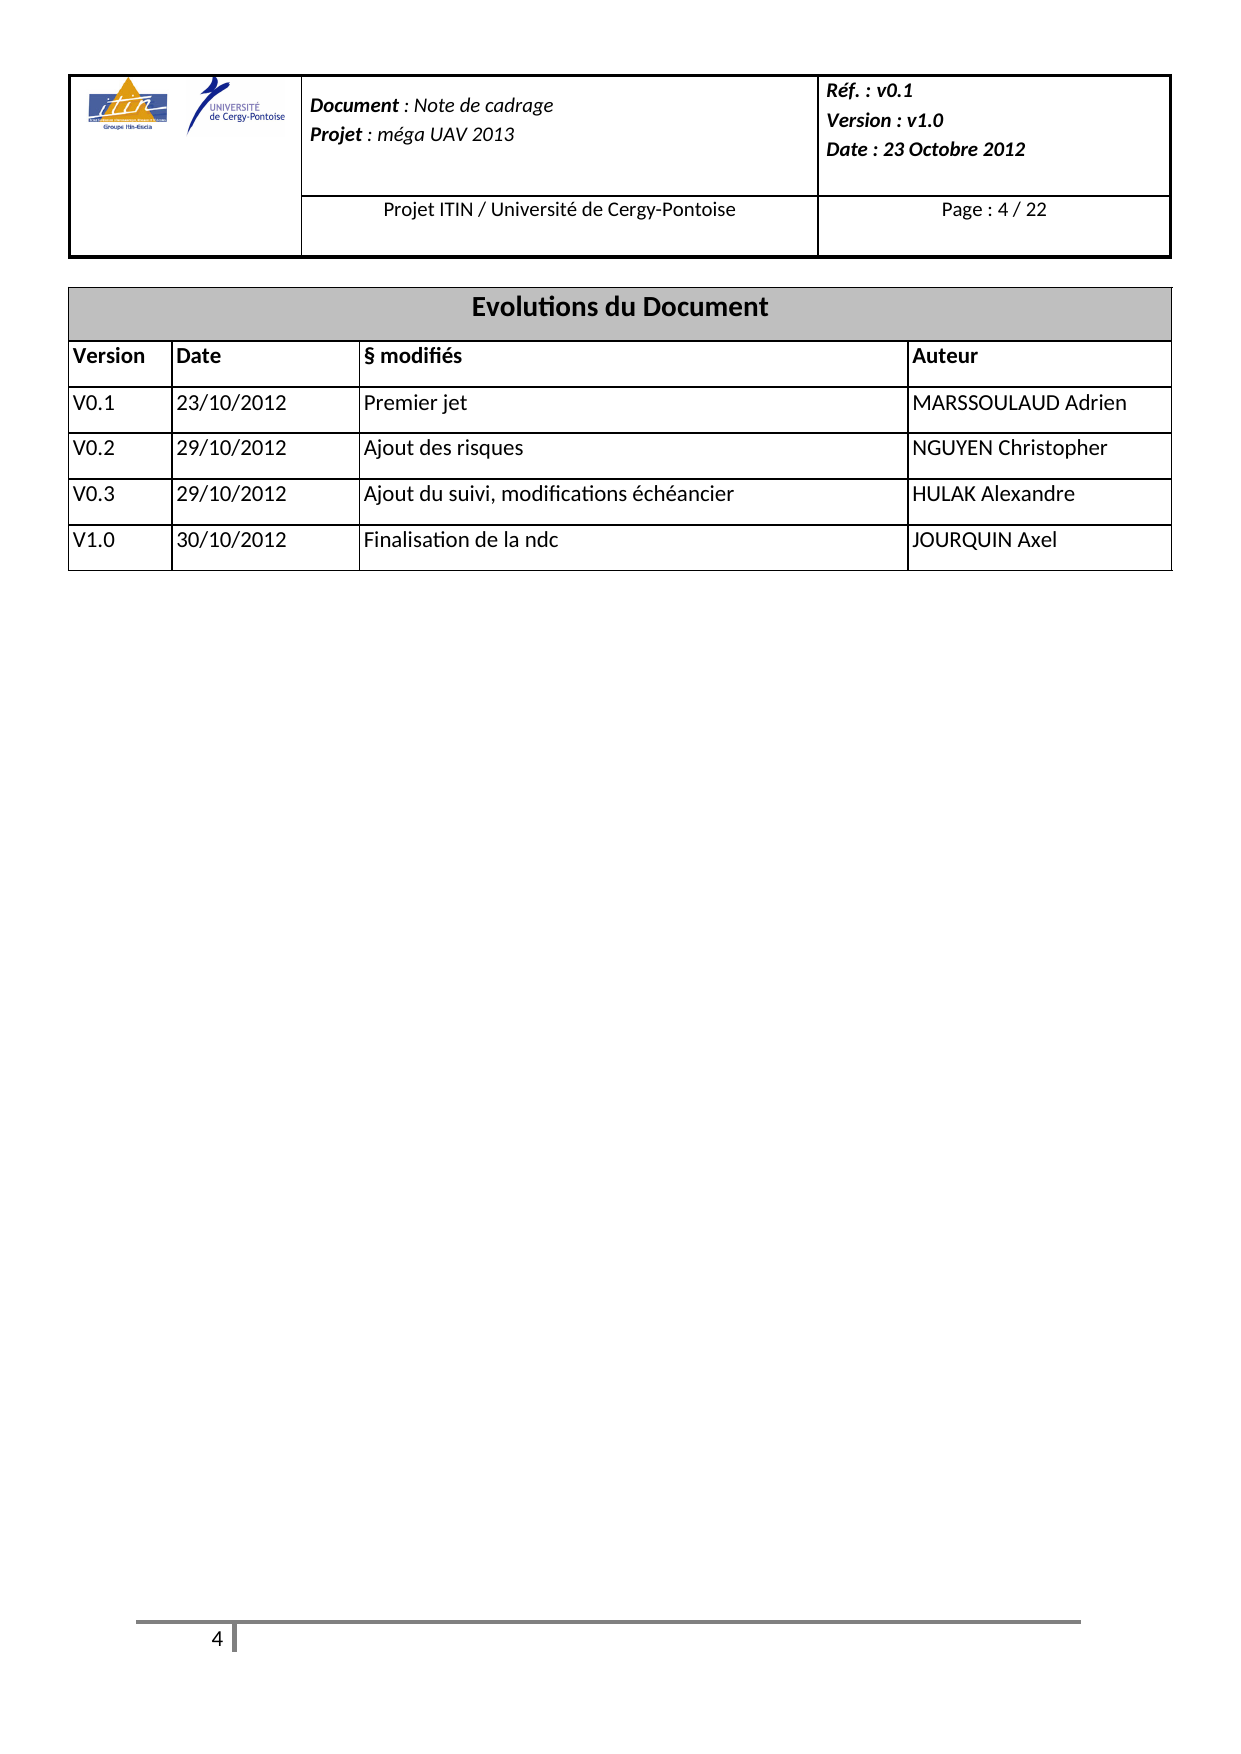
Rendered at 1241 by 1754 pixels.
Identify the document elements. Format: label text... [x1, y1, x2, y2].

table_cell V1.0 [69, 526, 171, 570]
table_cell 29/10/2012 [173, 434, 359, 478]
table_header Evolutions du Document [69, 288, 1171, 340]
table_cell Version [69, 342, 171, 386]
table_cell Premier jet [360, 388, 907, 432]
table_cell Ajout du suivi, modifications échéancier [360, 480, 907, 524]
picture [86, 77, 169, 130]
table_cell MARSSOULAUD Adrien [909, 388, 1171, 432]
table_cell 30/10/2012 [173, 526, 359, 570]
table_cell Date [173, 342, 359, 386]
table_cell Finalisation de la ndc [360, 526, 907, 570]
picture [186, 77, 285, 137]
table_cell V0.3 [69, 480, 171, 524]
table_cell V0.1 [69, 388, 171, 432]
table_cell NGUYEN Christopher [909, 434, 1171, 478]
table_cell § modifiés [360, 342, 907, 386]
table_cell Ajout des risques [360, 434, 907, 478]
table_cell 29/10/2012 [173, 480, 359, 524]
table_cell HULAK Alexandre [909, 480, 1171, 524]
table_cell V0.2 [69, 434, 171, 478]
table_cell 23/10/2012 [173, 388, 359, 432]
table_cell JOURQUIN Axel [909, 526, 1171, 570]
table_cell Auteur [909, 342, 1171, 386]
